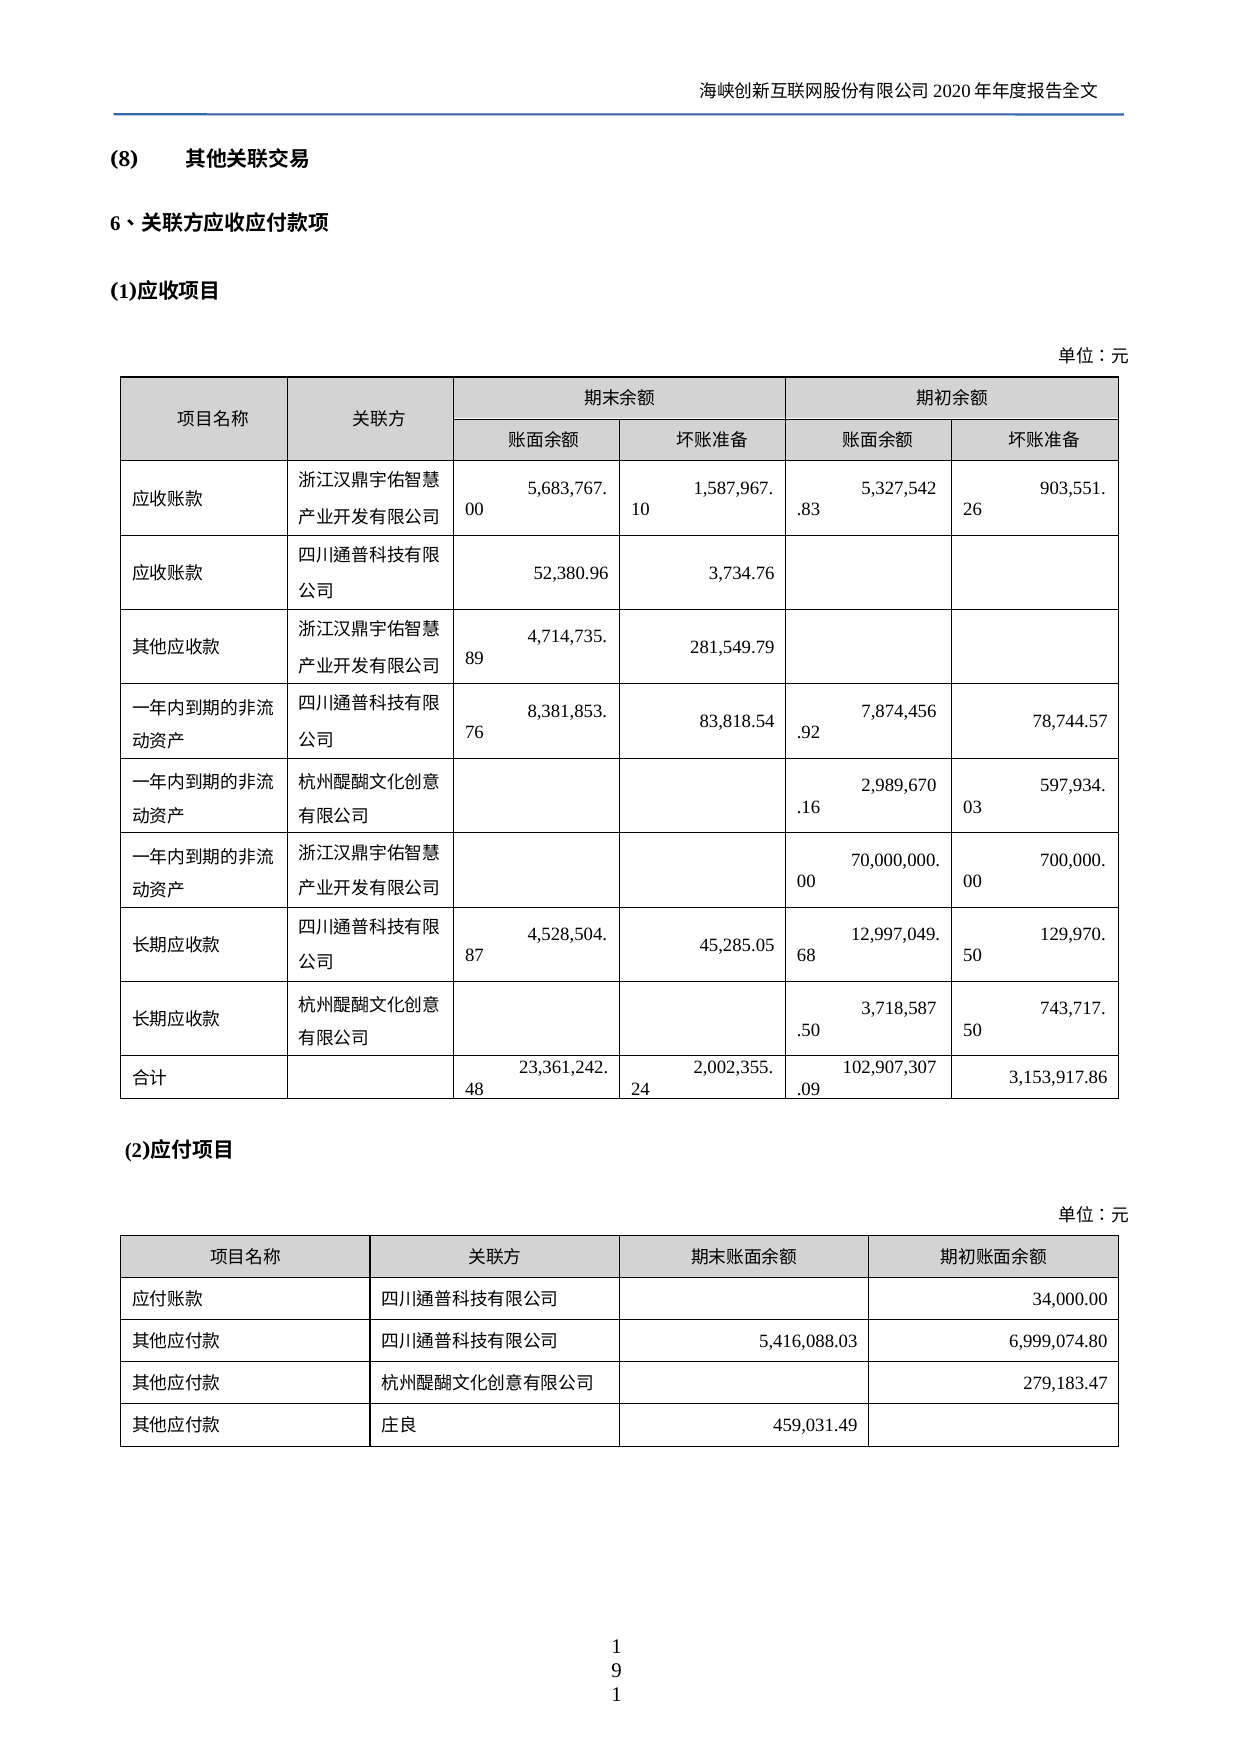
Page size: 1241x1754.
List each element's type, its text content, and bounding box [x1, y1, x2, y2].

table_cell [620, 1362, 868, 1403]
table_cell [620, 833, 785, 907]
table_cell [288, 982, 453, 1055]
text (2)应付项目 [110, 1135, 1129, 1163]
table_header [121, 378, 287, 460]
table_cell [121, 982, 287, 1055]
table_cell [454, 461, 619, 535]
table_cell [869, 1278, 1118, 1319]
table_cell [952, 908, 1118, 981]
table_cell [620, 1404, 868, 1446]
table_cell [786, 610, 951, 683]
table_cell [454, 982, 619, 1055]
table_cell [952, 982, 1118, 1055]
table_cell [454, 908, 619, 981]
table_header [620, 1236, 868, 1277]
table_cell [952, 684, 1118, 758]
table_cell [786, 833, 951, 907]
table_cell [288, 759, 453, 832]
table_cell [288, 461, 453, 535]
text 单位：元 [110, 1203, 1129, 1227]
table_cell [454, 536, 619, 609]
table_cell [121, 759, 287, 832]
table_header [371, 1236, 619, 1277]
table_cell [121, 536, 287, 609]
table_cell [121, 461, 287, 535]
text 单位：元 [110, 344, 1129, 368]
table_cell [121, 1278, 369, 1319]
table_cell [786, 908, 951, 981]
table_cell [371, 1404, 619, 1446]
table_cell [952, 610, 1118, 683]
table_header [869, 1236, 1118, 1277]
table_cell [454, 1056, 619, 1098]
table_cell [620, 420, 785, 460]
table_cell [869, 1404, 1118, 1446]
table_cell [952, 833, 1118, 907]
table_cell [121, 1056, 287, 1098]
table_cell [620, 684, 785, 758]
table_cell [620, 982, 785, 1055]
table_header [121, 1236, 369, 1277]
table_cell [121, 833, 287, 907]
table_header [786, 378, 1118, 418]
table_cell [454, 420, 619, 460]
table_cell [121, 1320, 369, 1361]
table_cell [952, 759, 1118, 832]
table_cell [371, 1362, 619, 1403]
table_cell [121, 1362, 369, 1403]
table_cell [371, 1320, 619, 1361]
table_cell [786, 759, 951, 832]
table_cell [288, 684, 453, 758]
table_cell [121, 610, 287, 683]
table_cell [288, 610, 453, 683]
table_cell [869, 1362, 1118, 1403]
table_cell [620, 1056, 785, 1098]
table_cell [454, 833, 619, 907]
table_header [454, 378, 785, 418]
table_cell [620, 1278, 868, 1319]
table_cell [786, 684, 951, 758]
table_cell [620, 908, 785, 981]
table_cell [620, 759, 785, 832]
list 其他关联交易 [110, 144, 1129, 172]
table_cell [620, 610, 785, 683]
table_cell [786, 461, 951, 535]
text (1)应收项目 [110, 276, 1129, 304]
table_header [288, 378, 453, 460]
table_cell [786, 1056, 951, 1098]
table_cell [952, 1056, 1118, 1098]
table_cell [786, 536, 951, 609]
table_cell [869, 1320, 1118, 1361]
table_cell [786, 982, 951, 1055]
text 6、关联方应收应付款项 [110, 208, 1129, 236]
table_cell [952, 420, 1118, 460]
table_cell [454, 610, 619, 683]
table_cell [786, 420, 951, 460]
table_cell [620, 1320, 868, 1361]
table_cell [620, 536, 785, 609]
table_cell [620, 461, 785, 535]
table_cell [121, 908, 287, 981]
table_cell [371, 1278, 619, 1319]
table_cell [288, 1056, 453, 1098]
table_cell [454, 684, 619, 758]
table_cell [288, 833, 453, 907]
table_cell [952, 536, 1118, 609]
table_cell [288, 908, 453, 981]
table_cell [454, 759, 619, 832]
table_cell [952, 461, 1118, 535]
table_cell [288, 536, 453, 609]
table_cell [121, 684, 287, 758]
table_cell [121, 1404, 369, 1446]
